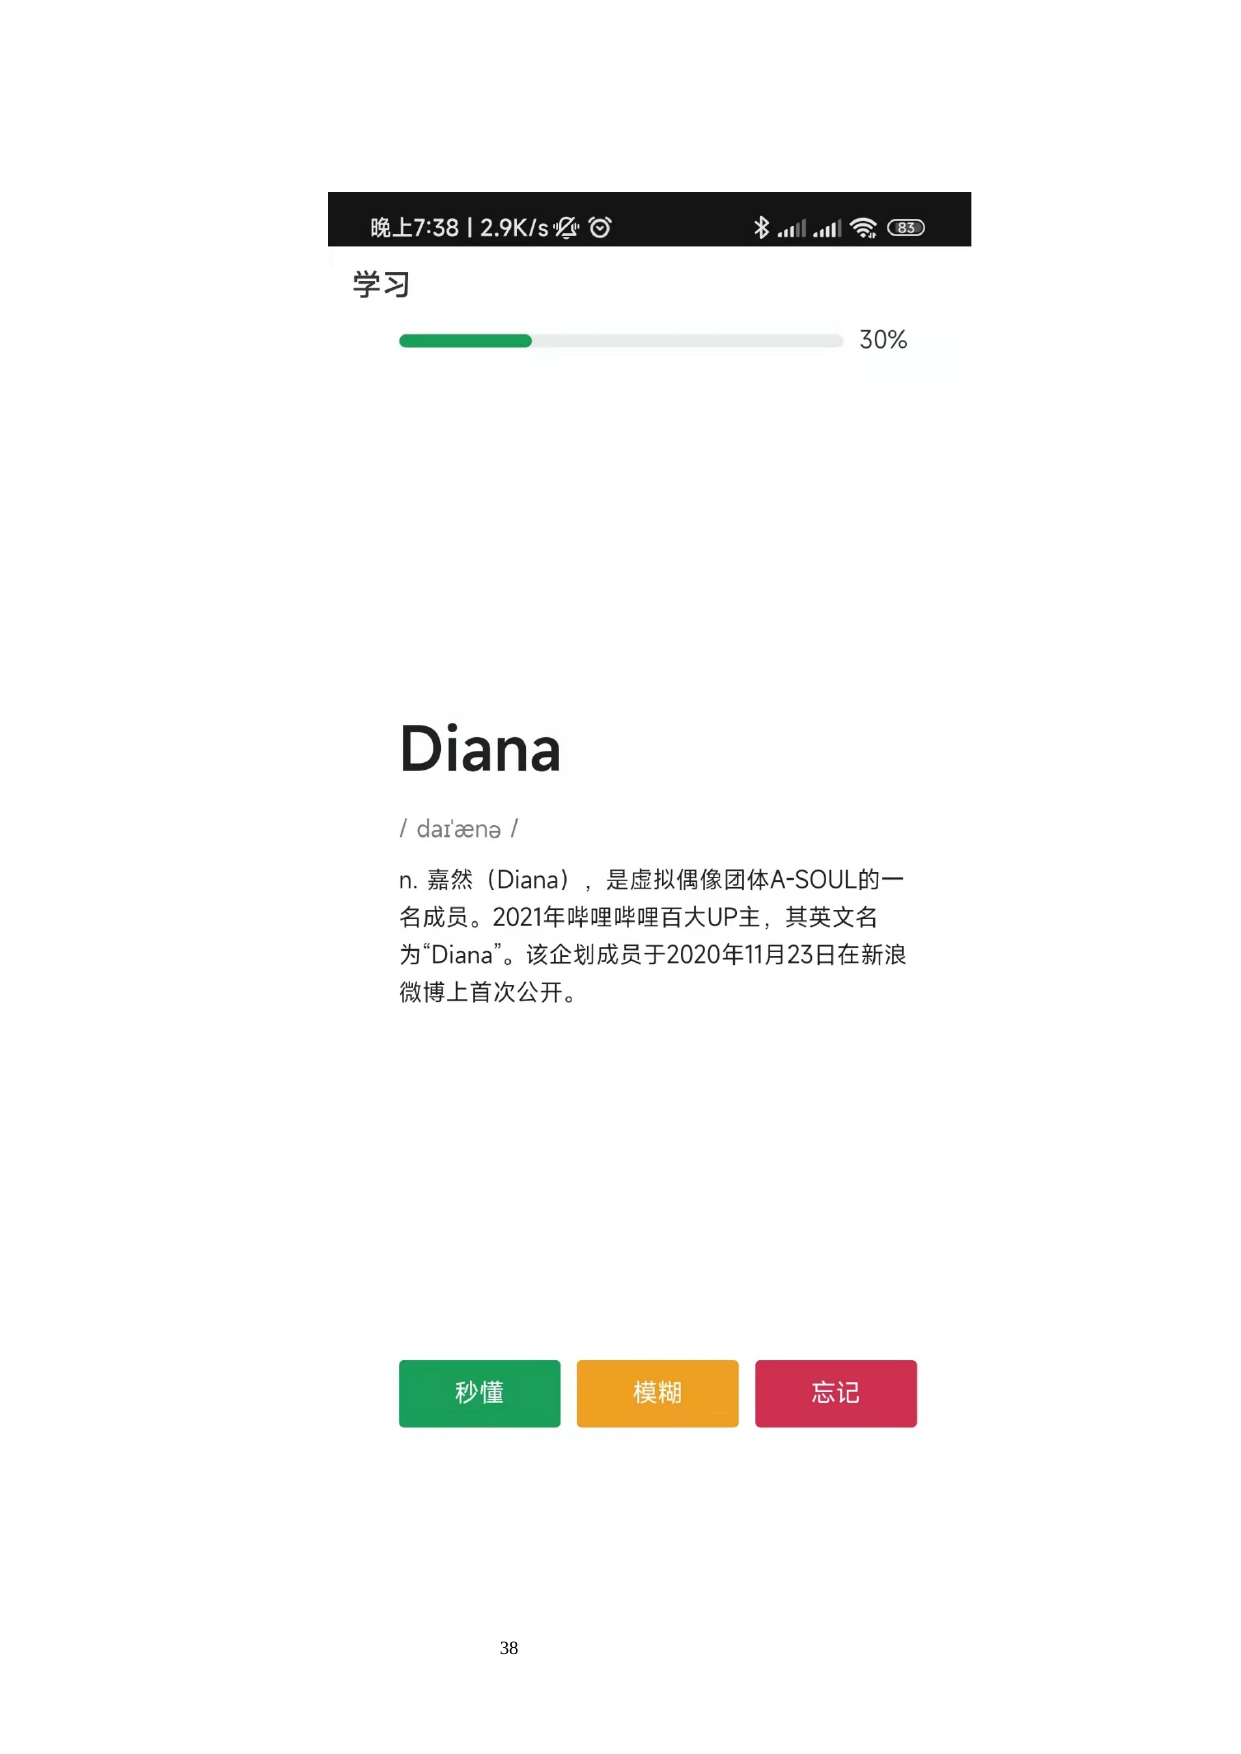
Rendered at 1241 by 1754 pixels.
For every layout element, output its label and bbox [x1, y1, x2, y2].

picture [328, 192, 972, 1622]
